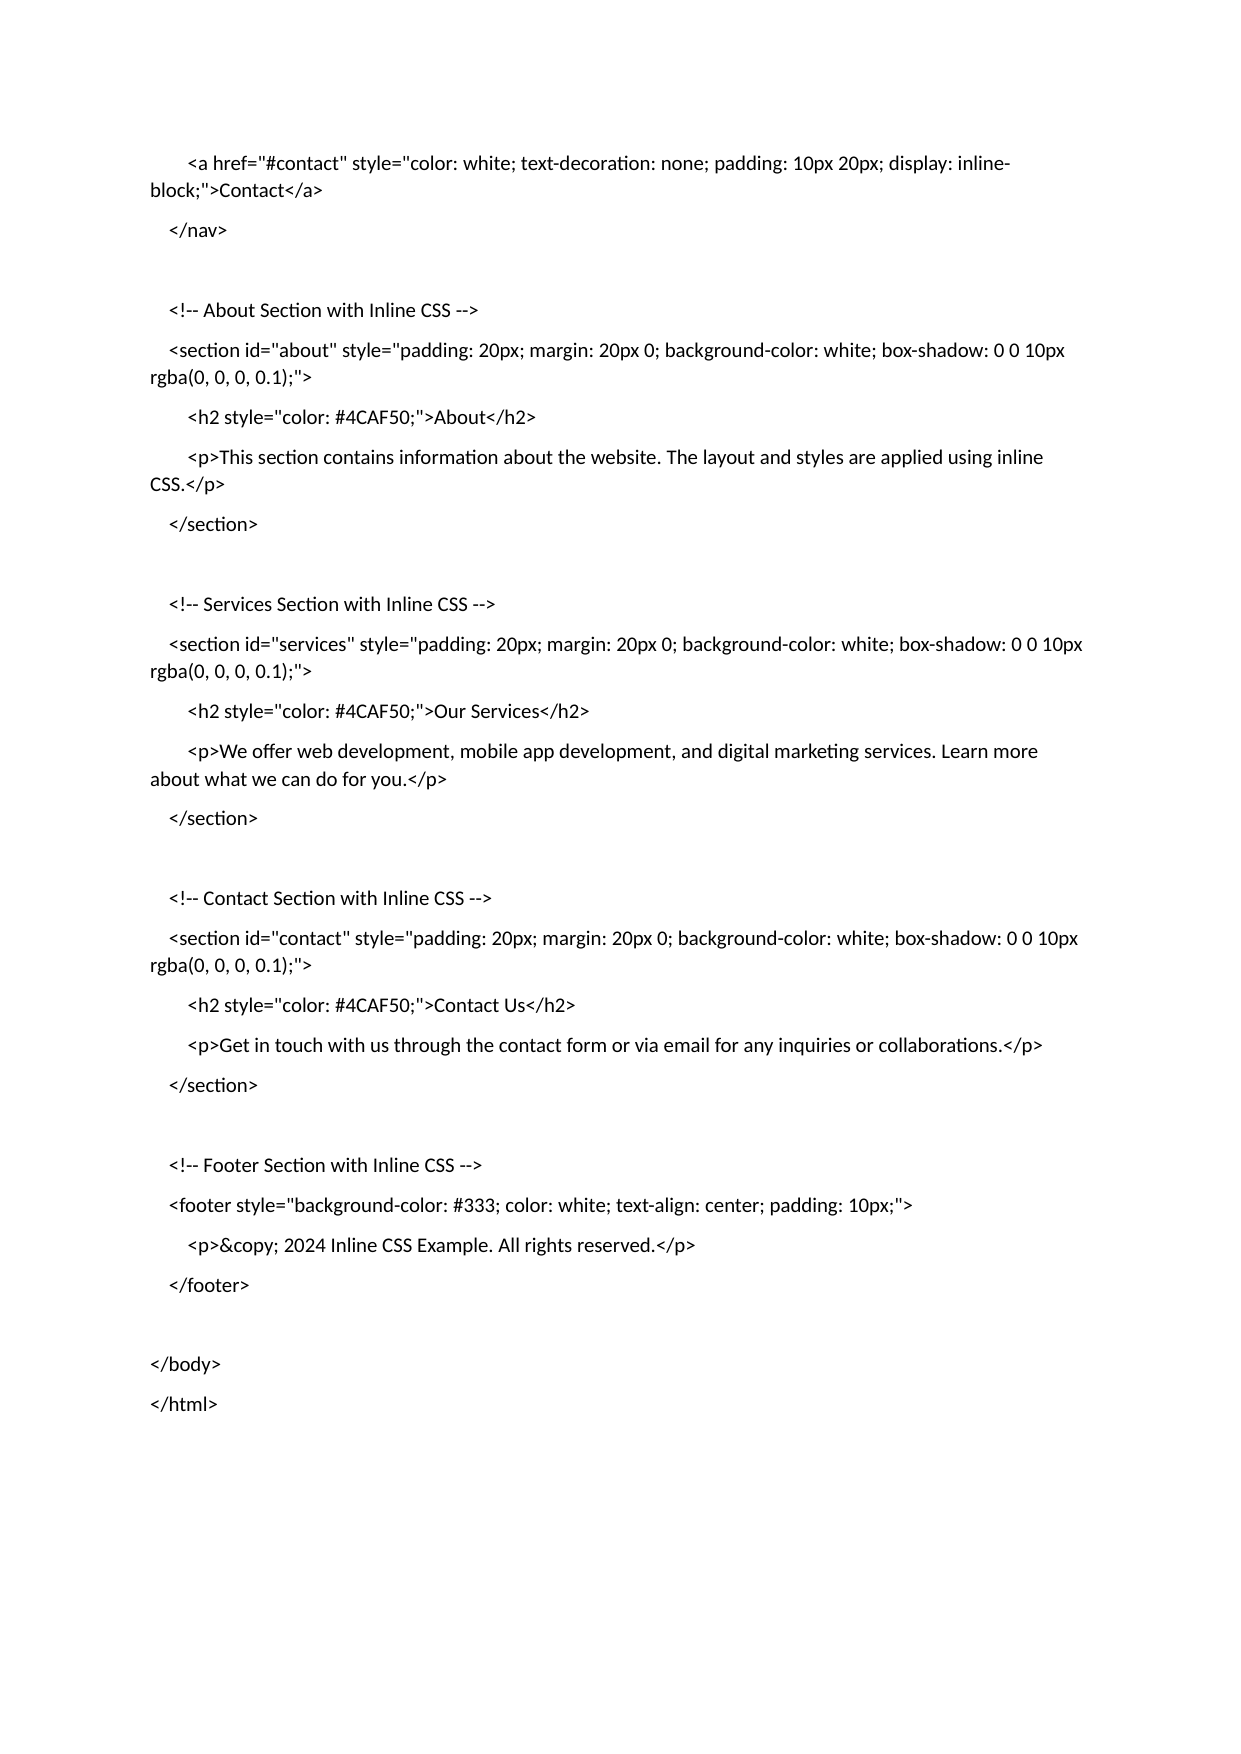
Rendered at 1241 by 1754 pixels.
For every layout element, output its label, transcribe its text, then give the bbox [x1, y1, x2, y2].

text <p>Get in touch with us through the contact form or via email for any inquiries or collaborations.</p> [150, 1032, 1090, 1058]
text <footer style="background-color: #333; color: white; text-align: center; padding: 10px;"> [150, 1192, 1090, 1217]
text </section> [150, 511, 1090, 537]
text <section id="about" style="padding: 20px; margin: 20px 0; background-color: white; box-shadow: 0 0 10px rgba(0, 0, 0, 0.1);"> [150, 337, 1090, 390]
text </html> [150, 1392, 1090, 1417]
text </section> [150, 806, 1090, 831]
text </body> [150, 1352, 1090, 1377]
text <p>This section contains information about the website. The layout and styles are applied using inline CSS.</p> [150, 444, 1090, 497]
text </nav> [150, 217, 1090, 243]
text </footer> [150, 1272, 1090, 1297]
text <h2 style="color: #4CAF50;">Our Services</h2> [150, 698, 1090, 724]
text </section> [150, 1072, 1090, 1098]
text <a href="#contact" style="color: white; text-decoration: none; padding: 10px 20px; display: inline-block;">Contact</a> [150, 150, 1090, 203]
text <!-- Services Section with Inline CSS --> [150, 591, 1090, 617]
text <!-- Footer Section with Inline CSS --> [150, 1152, 1090, 1178]
text <!-- Contact Section with Inline CSS --> [150, 885, 1090, 911]
text <section id="contact" style="padding: 20px; margin: 20px 0; background-color: white; box-shadow: 0 0 10px rgba(0, 0, 0, 0.1);"> [150, 925, 1090, 978]
text <p>&copy; 2024 Inline CSS Example. All rights reserved.</p> [150, 1232, 1090, 1257]
text <h2 style="color: #4CAF50;">Contact Us</h2> [150, 993, 1090, 1018]
text <p>We offer web development, mobile app development, and digital marketing services. Learn more about what we can do for you.</p> [150, 738, 1090, 791]
text <!-- About Section with Inline CSS --> [150, 297, 1090, 322]
text <section id="services" style="padding: 20px; margin: 20px 0; background-color: white; box-shadow: 0 0 10px rgba(0, 0, 0, 0.1);"> [150, 631, 1090, 684]
text <h2 style="color: #4CAF50;">About</h2> [150, 404, 1090, 430]
